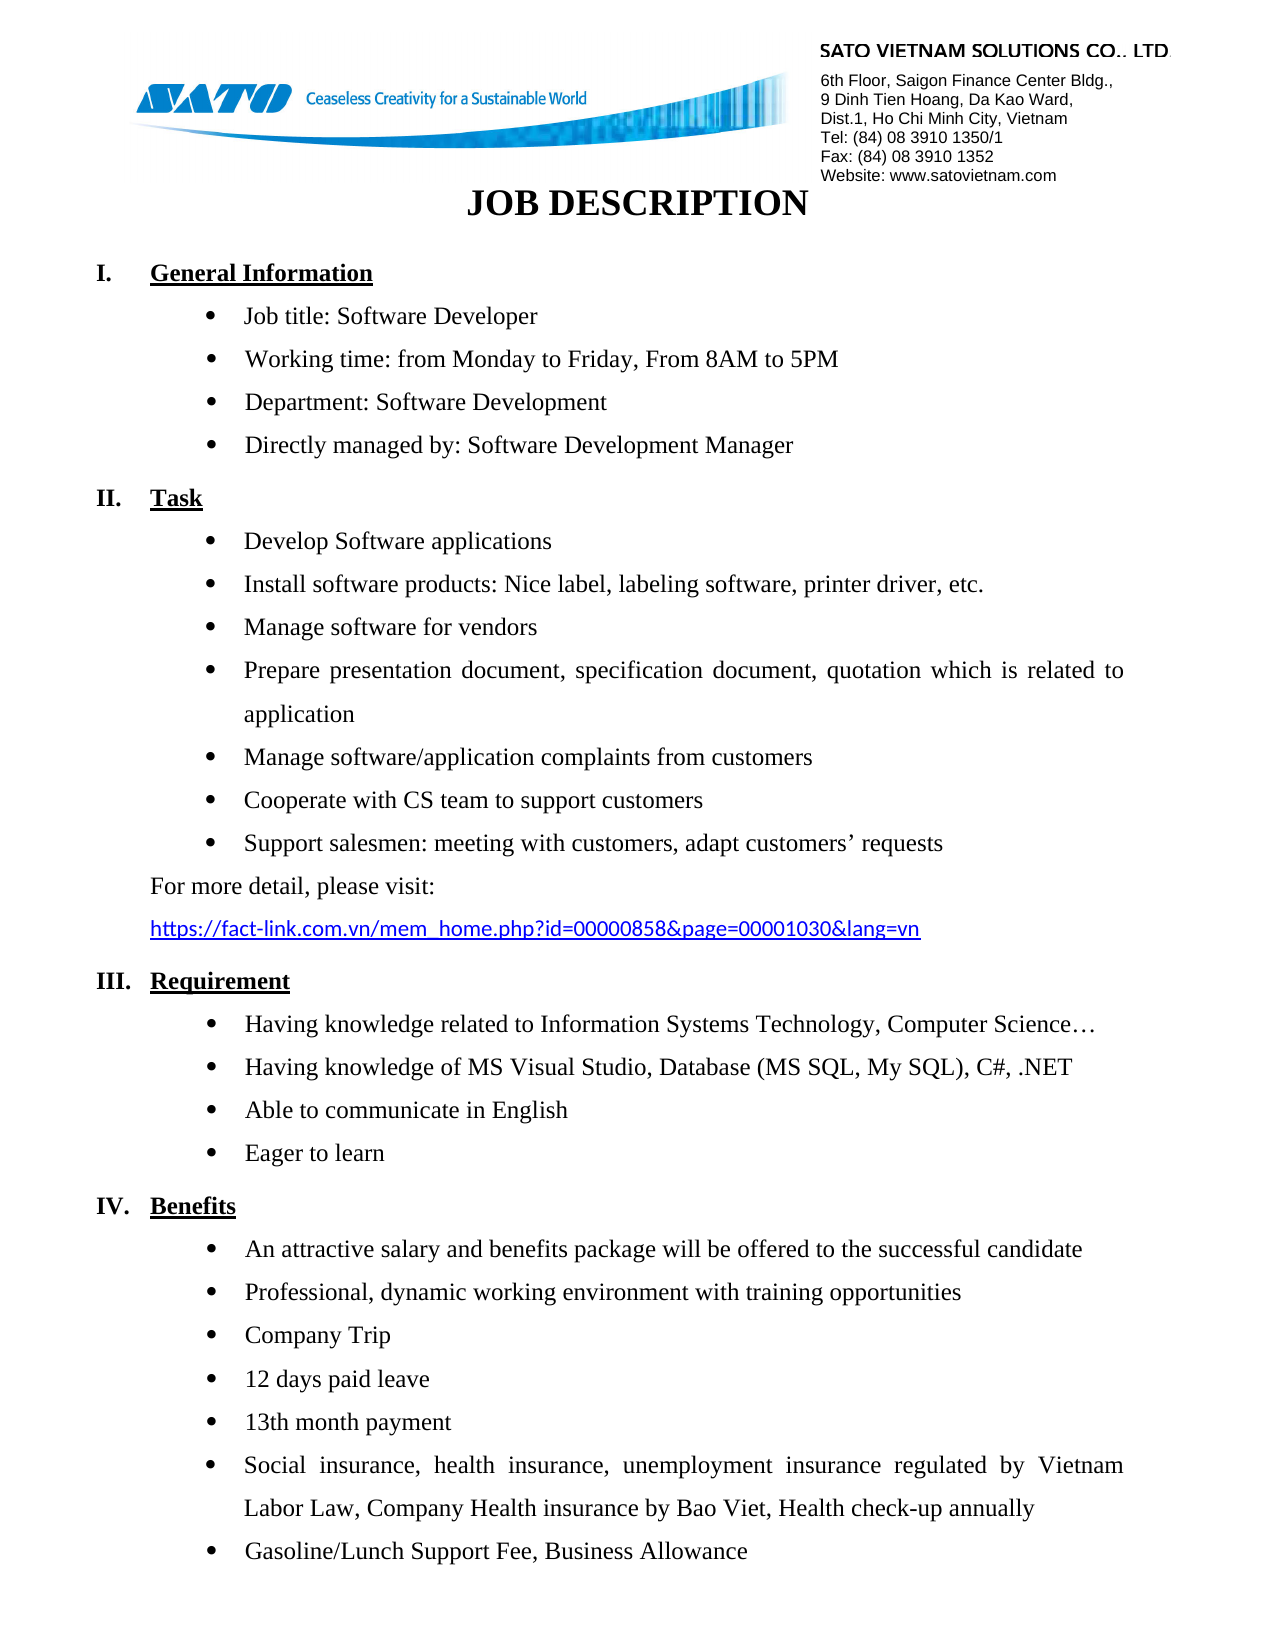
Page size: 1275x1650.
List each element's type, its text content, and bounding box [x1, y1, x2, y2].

list Prepare presentation document, specification document, quotation which is related to application [206, 656, 1125, 727]
list Install software products: Nice label, labeling software, printer driver, etc. [206, 569, 1125, 598]
list Benefits [96, 1191, 1125, 1220]
list Company Trip [207, 1321, 1125, 1349]
list Cooperate with CS team to support customers [206, 785, 1125, 814]
list Having knowledge related to Information Systems Technology, Computer Science… [207, 1009, 1125, 1038]
list Manage software/application complaints from customers [206, 742, 1125, 771]
list 12 days paid leave [207, 1364, 1125, 1392]
text https://fact-link.com.vn/mem_home.php?id=00000858&page=00001030&lang=vn [150, 914, 1125, 942]
text JOB DESCRIPTION [150, 187, 1125, 222]
list Professional, dynamic working environment with training opportunities [207, 1277, 1125, 1306]
list Job title: Software Developer [206, 301, 1125, 330]
list Task [96, 483, 1125, 512]
list Requirement [96, 966, 1125, 995]
list Support salesmen: meeting with customers, adapt customers’ requests [206, 828, 1125, 857]
list An attractive salary and benefits package will be offered to the successful candidate [207, 1234, 1125, 1263]
text For more detail, please visit: [150, 871, 1125, 900]
list Gasoline/Lunch Support Fee, Business Allowance [207, 1536, 1125, 1565]
list Directly managed by: Software Development Manager [207, 430, 1125, 459]
list Develop Software applications [206, 526, 1125, 555]
list Manage software for vendors [206, 612, 1125, 641]
picture [820, 44, 1171, 57]
list 13th month payment [207, 1407, 1125, 1436]
list Eager to learn [207, 1138, 1125, 1167]
list Working time: from Monday to Friday, From 8AM to 5PM [207, 344, 1125, 373]
list General Information [96, 258, 1125, 287]
picture [118, 32, 818, 183]
list Social insurance, health insurance, unemployment insurance regulated by Vietnam Labor Law, Company Health insurance by Bao Viet, Health check-up annually [206, 1450, 1125, 1522]
list Department: Software Development [207, 387, 1125, 416]
list Having knowledge of MS Visual Studio, Database (MS SQL, My SQL), C#, .NET [207, 1052, 1125, 1081]
list Able to communicate in English [207, 1095, 1125, 1124]
